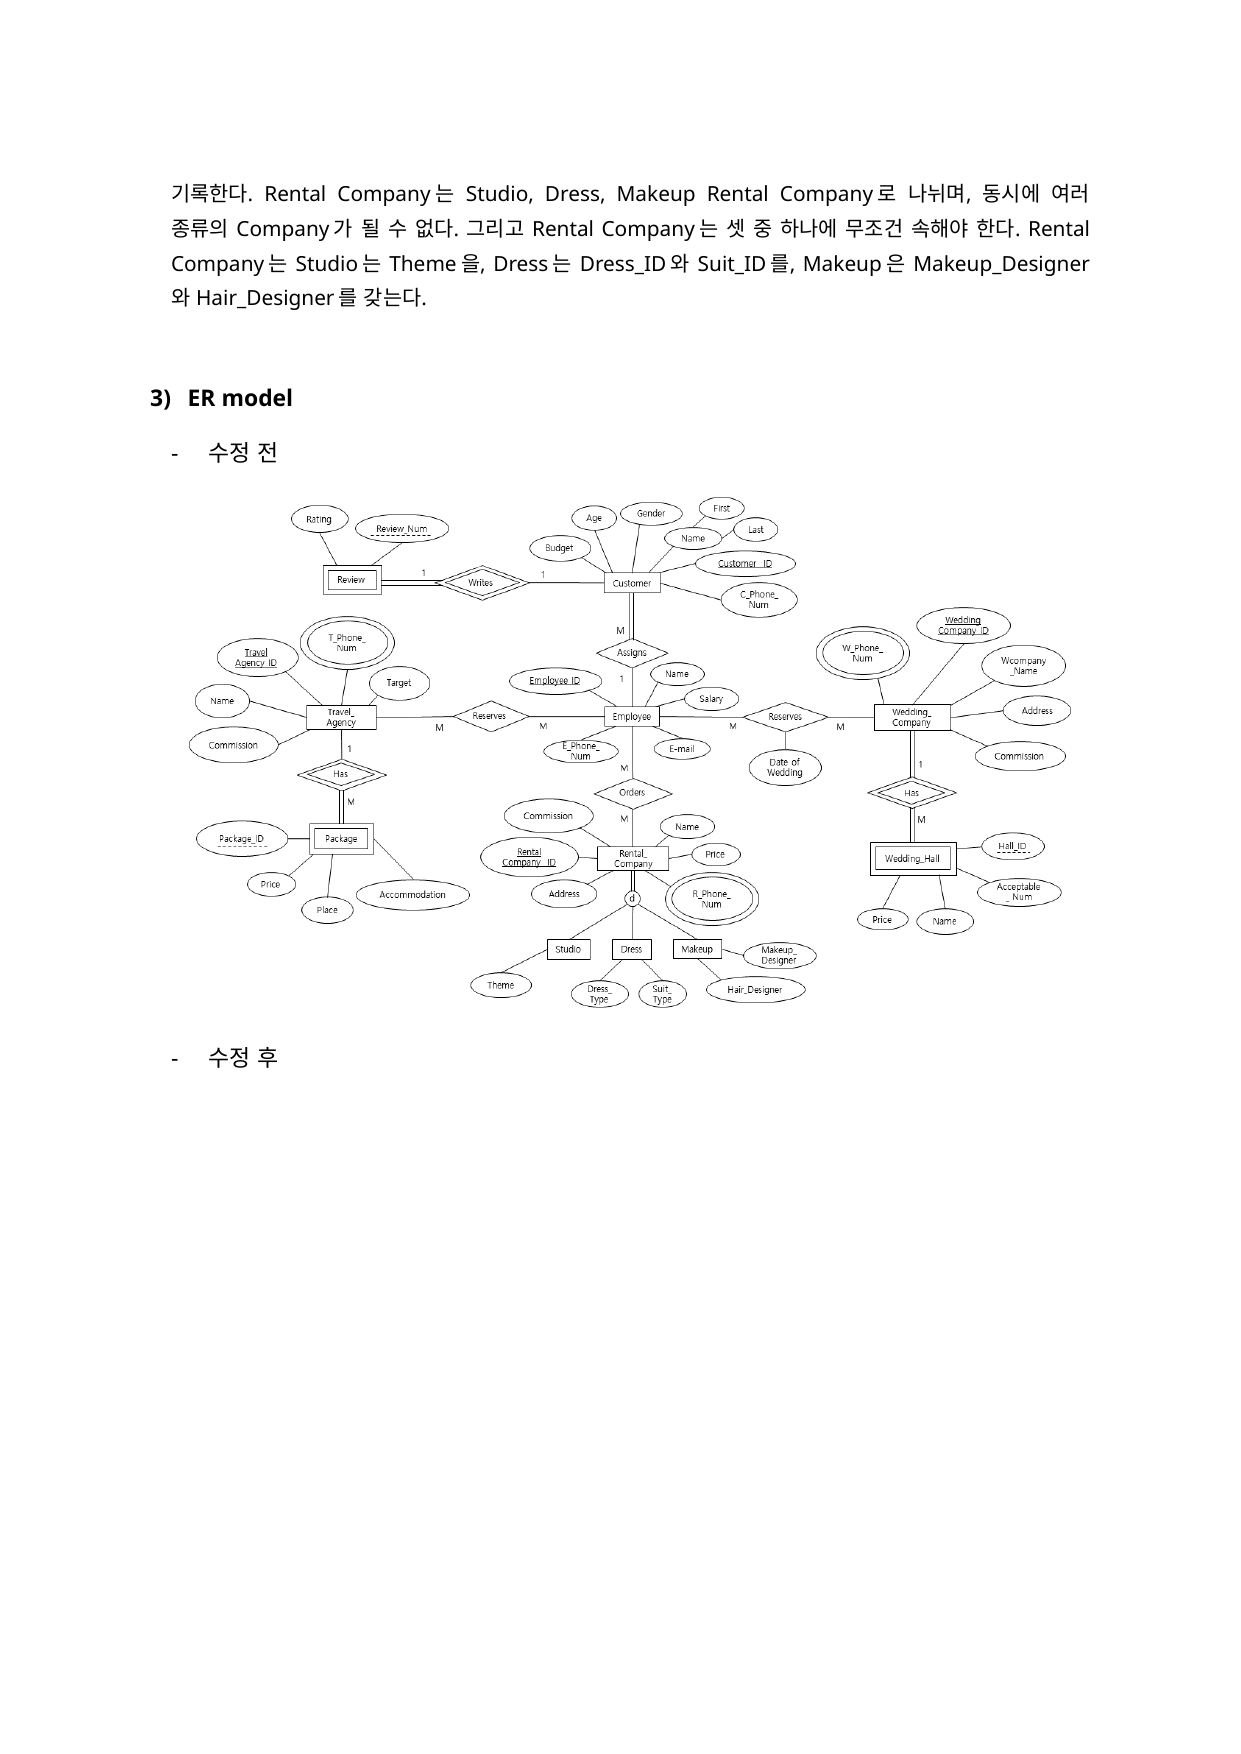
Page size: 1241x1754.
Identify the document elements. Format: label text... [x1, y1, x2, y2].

picture [170, 490, 1112, 1019]
list ER model [150, 382, 1090, 413]
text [171, 177, 1090, 312]
list 수정 후 [171, 1039, 1090, 1073]
list 수정 전 [171, 435, 1090, 468]
